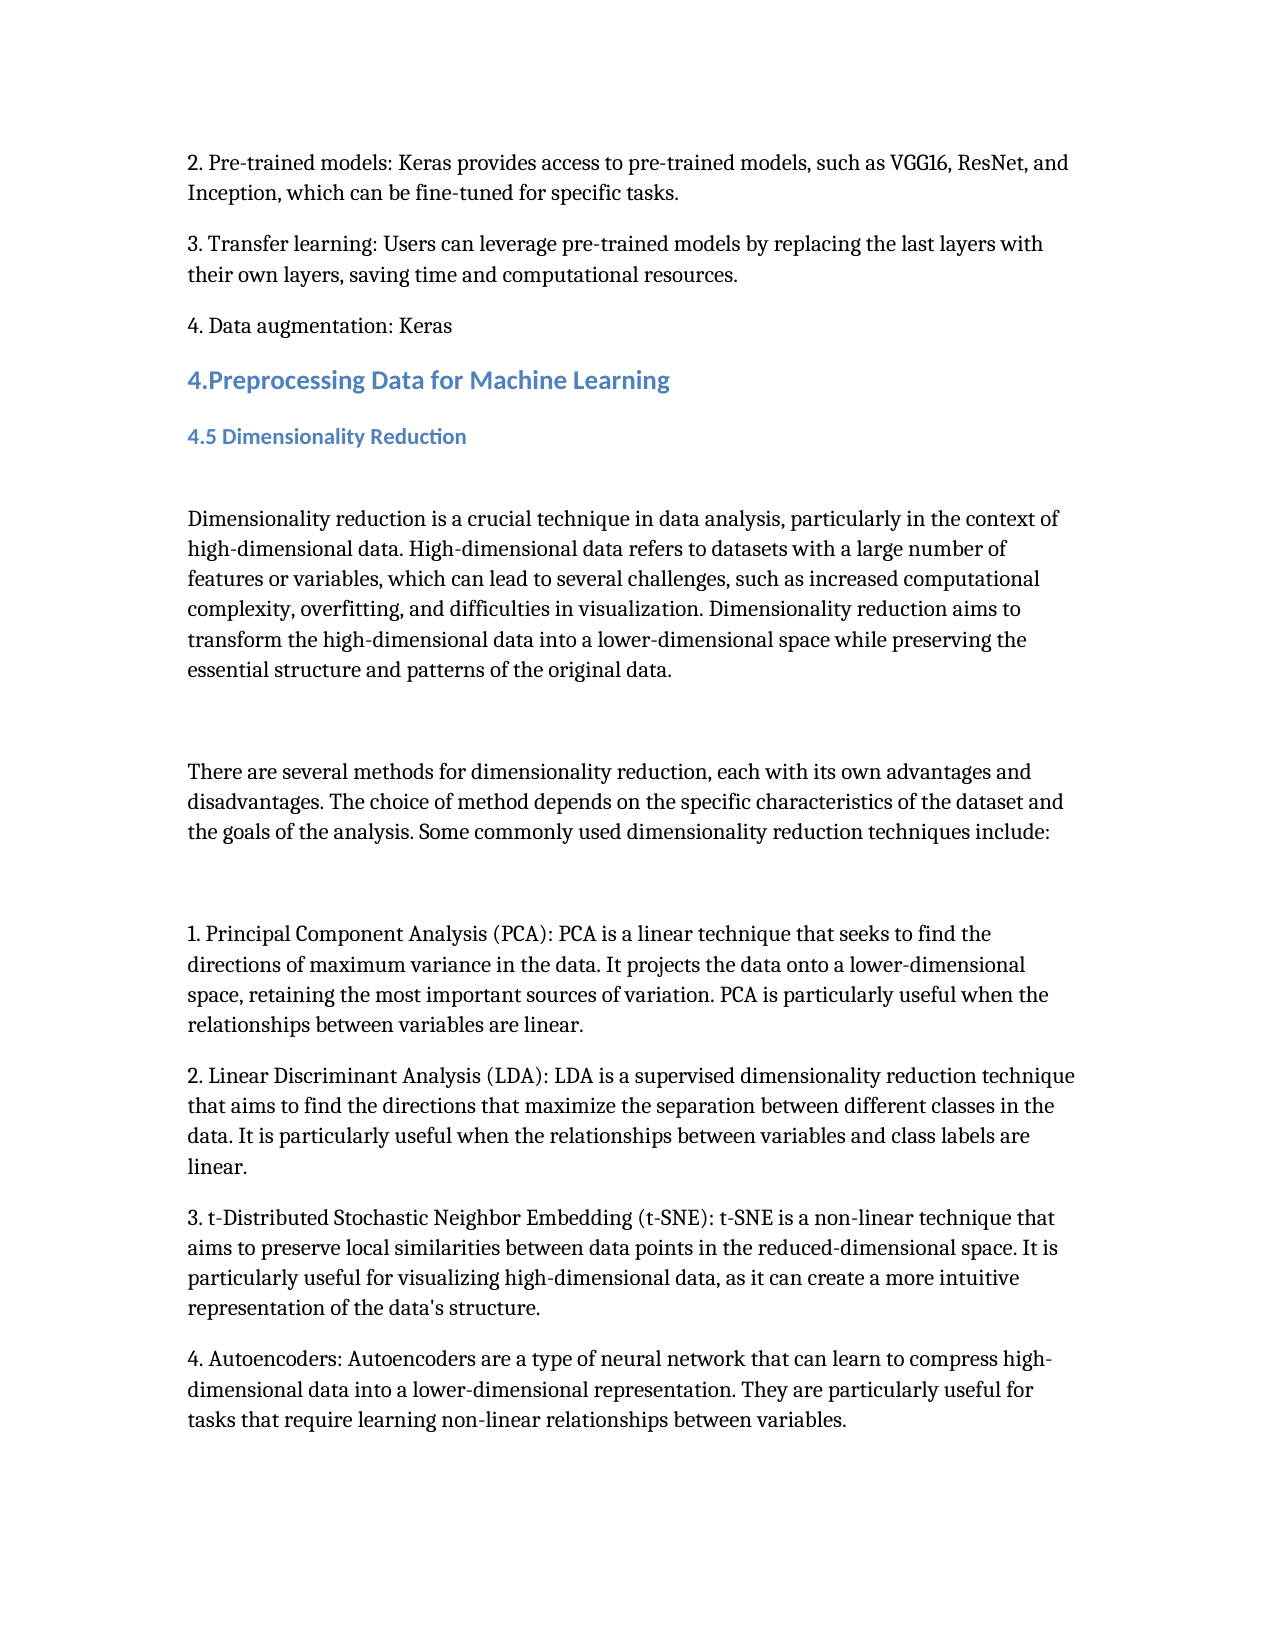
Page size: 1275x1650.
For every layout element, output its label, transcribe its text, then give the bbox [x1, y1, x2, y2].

text There are several methods for dimensionality reduction, each with its own advantages and disadvantages. The choice of method depends on the specific characteristics of the dataset and the goals of the analysis. Some commonly used dimensionality reduction techniques include: [187, 759, 1087, 845]
text 3. Transfer learning: Users can leverage pre-trained models by replacing the last layers with their own layers, saving time and computational resources. [187, 231, 1087, 288]
text 3. t-Distributed Stochastic Neighbor Embedding (t-SNE): t-SNE is a non-linear technique that aims to preserve local similarities between data points in the reduced-dimensional space. It is particularly useful for visualizing high-dimensional data, as it can create a more intuitive representation of the data's structure. [187, 1204, 1087, 1321]
text 1. Principal Component Analysis (PCA): PCA is a linear technique that seeks to find the directions of maximum variance in the data. It projects the data onto a lower-dimensional space, retaining the most important sources of variation. PCA is particularly useful when the relationships between variables are linear. [187, 921, 1087, 1038]
subtitle 4.5 Dimensionality Reduction [187, 422, 1087, 450]
text 4. Autoencoders: Autoencoders are a type of neural network that can learn to compress high-dimensional data into a lower-dimensional representation. They are particularly useful for tasks that require learning non-linear relationships between variables. [187, 1346, 1087, 1433]
text 2. Pre-trained models: Keras provides access to pre-trained models, such as VGG16, ResNet, and Inception, which can be fine-tuned for specific tasks. [187, 150, 1087, 207]
subtitle 4.Preprocessing Data for Machine Learning [187, 363, 1087, 397]
text 2. Linear Discriminant Analysis (LDA): LDA is a supervised dimensionality reduction technique that aims to find the directions that maximize the separation between different classes in the data. It is particularly useful when the relationships between variables and class labels are linear. [187, 1063, 1087, 1180]
text 4. Data augmentation: Keras [187, 312, 1087, 339]
text Dimensionality reduction is a crucial technique in data analysis, particularly in the context of high-dimensional data. High-dimensional data refers to datasets with a large number of features or variables, which can lead to several challenges, such as increased computational complexity, overfitting, and difficulties in visualization. Dimensionality reduction aims to transform the high-dimensional data into a lower-dimensional space while preserving the essential structure and patterns of the original data. [187, 506, 1087, 683]
